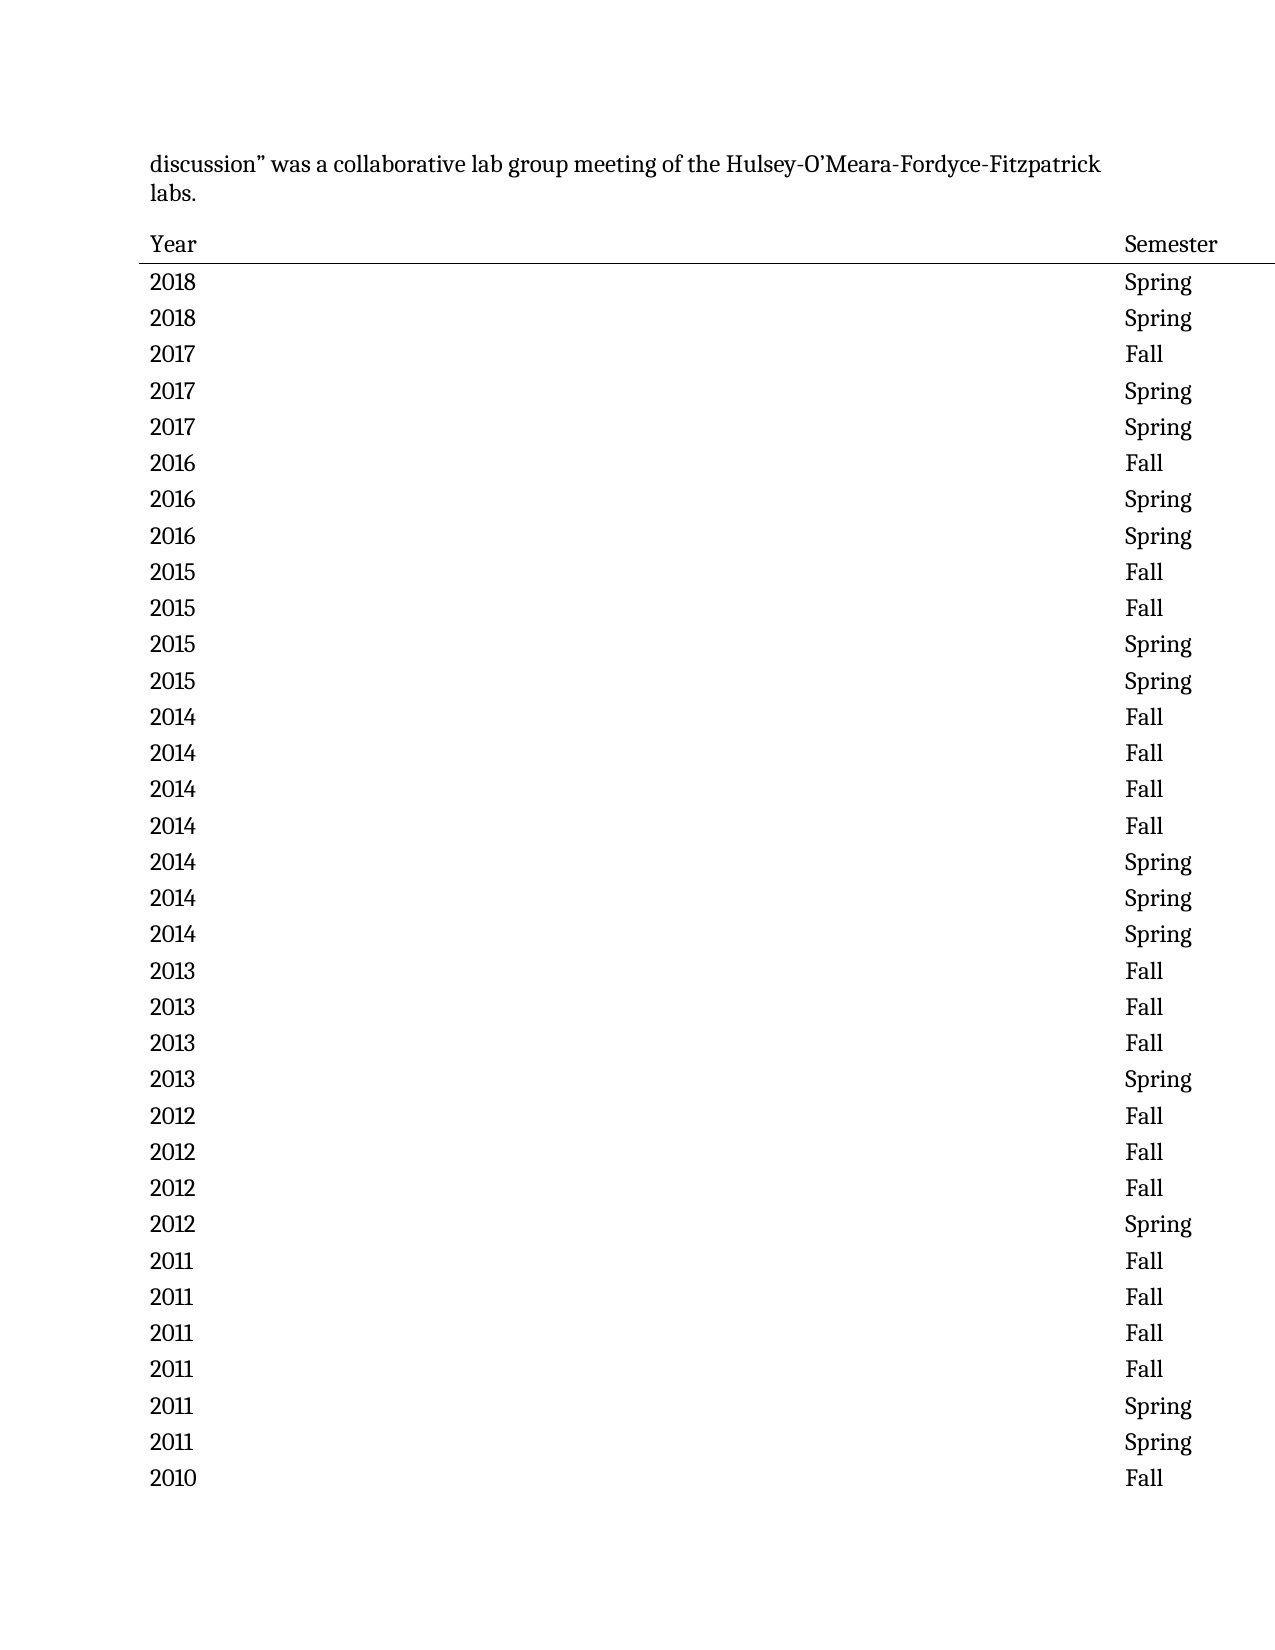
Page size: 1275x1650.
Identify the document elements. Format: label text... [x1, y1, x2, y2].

table_cell 2014 [139, 880, 1114, 917]
table_cell 2016 [139, 445, 1114, 482]
table_cell Spring [1114, 300, 1275, 337]
table_cell Spring [1114, 264, 1275, 300]
table_cell 2011 [139, 1315, 1114, 1352]
table_cell Fall [1114, 1315, 1275, 1352]
table_cell Spring [1114, 482, 1275, 518]
table_cell 2014 [139, 808, 1114, 844]
table_cell Fall [1114, 445, 1275, 482]
table_cell Fall [1114, 1134, 1275, 1170]
table_cell Fall [1114, 1279, 1275, 1315]
table_cell Fall [1114, 590, 1275, 627]
table_cell 2013 [139, 1062, 1114, 1098]
table_cell Fall [1114, 1243, 1275, 1279]
table_cell 2014 [139, 844, 1114, 880]
table_cell Spring [1114, 373, 1275, 409]
table_cell Fall [1114, 1460, 1275, 1497]
table_header Year [139, 226, 1114, 262]
table_cell 2018 [139, 300, 1114, 337]
table_cell 2015 [139, 627, 1114, 663]
table_cell 2014 [139, 735, 1114, 772]
table_header Semester [1114, 226, 1275, 262]
table_cell 2015 [139, 590, 1114, 627]
table_cell 2016 [139, 482, 1114, 518]
table_cell Fall [1114, 337, 1275, 373]
table_cell Spring [1114, 917, 1275, 953]
table_cell 2012 [139, 1134, 1114, 1170]
table_cell Fall [1114, 772, 1275, 808]
table_cell Fall [1114, 808, 1275, 844]
table_cell 2015 [139, 663, 1114, 699]
table_cell Spring [1114, 663, 1275, 699]
table_cell 2014 [139, 699, 1114, 735]
table_cell Fall [1114, 699, 1275, 735]
table_cell Spring [1114, 1424, 1275, 1460]
table_cell 2013 [139, 953, 1114, 989]
table_cell 2013 [139, 989, 1114, 1025]
table_cell Fall [1114, 1025, 1275, 1062]
table_cell Spring [1114, 880, 1275, 917]
table_cell 2011 [139, 1279, 1114, 1315]
table_cell Spring [1114, 409, 1275, 445]
table_cell Fall [1114, 1170, 1275, 1207]
table_cell 2017 [139, 337, 1114, 373]
table_cell Spring [1114, 627, 1275, 663]
table_cell 2012 [139, 1098, 1114, 1134]
table_cell Fall [1114, 989, 1275, 1025]
table_cell 2012 [139, 1170, 1114, 1207]
table_cell Fall [1114, 554, 1275, 590]
table_cell 2011 [139, 1388, 1114, 1424]
table_cell Spring [1114, 1062, 1275, 1098]
table_cell 2014 [139, 917, 1114, 953]
table_cell 2010 [139, 1460, 1114, 1497]
table_cell 2016 [139, 518, 1114, 554]
table_cell 2018 [139, 264, 1114, 300]
table_cell 2014 [139, 772, 1114, 808]
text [150, 150, 1125, 207]
table_cell Spring [1114, 1207, 1275, 1243]
table_cell Fall [1114, 1352, 1275, 1388]
table_cell 2011 [139, 1243, 1114, 1279]
table_cell Fall [1114, 953, 1275, 989]
table_cell Spring [1114, 518, 1275, 554]
table_cell 2017 [139, 409, 1114, 445]
table_cell 2012 [139, 1207, 1114, 1243]
table_cell 2015 [139, 554, 1114, 590]
table_cell Spring [1114, 844, 1275, 880]
table_cell Spring [1114, 1388, 1275, 1424]
table_cell 2013 [139, 1025, 1114, 1062]
table_cell Fall [1114, 735, 1275, 772]
table_cell 2011 [139, 1352, 1114, 1388]
table_cell 2017 [139, 373, 1114, 409]
table_cell 2011 [139, 1424, 1114, 1460]
table_cell Fall [1114, 1098, 1275, 1134]
